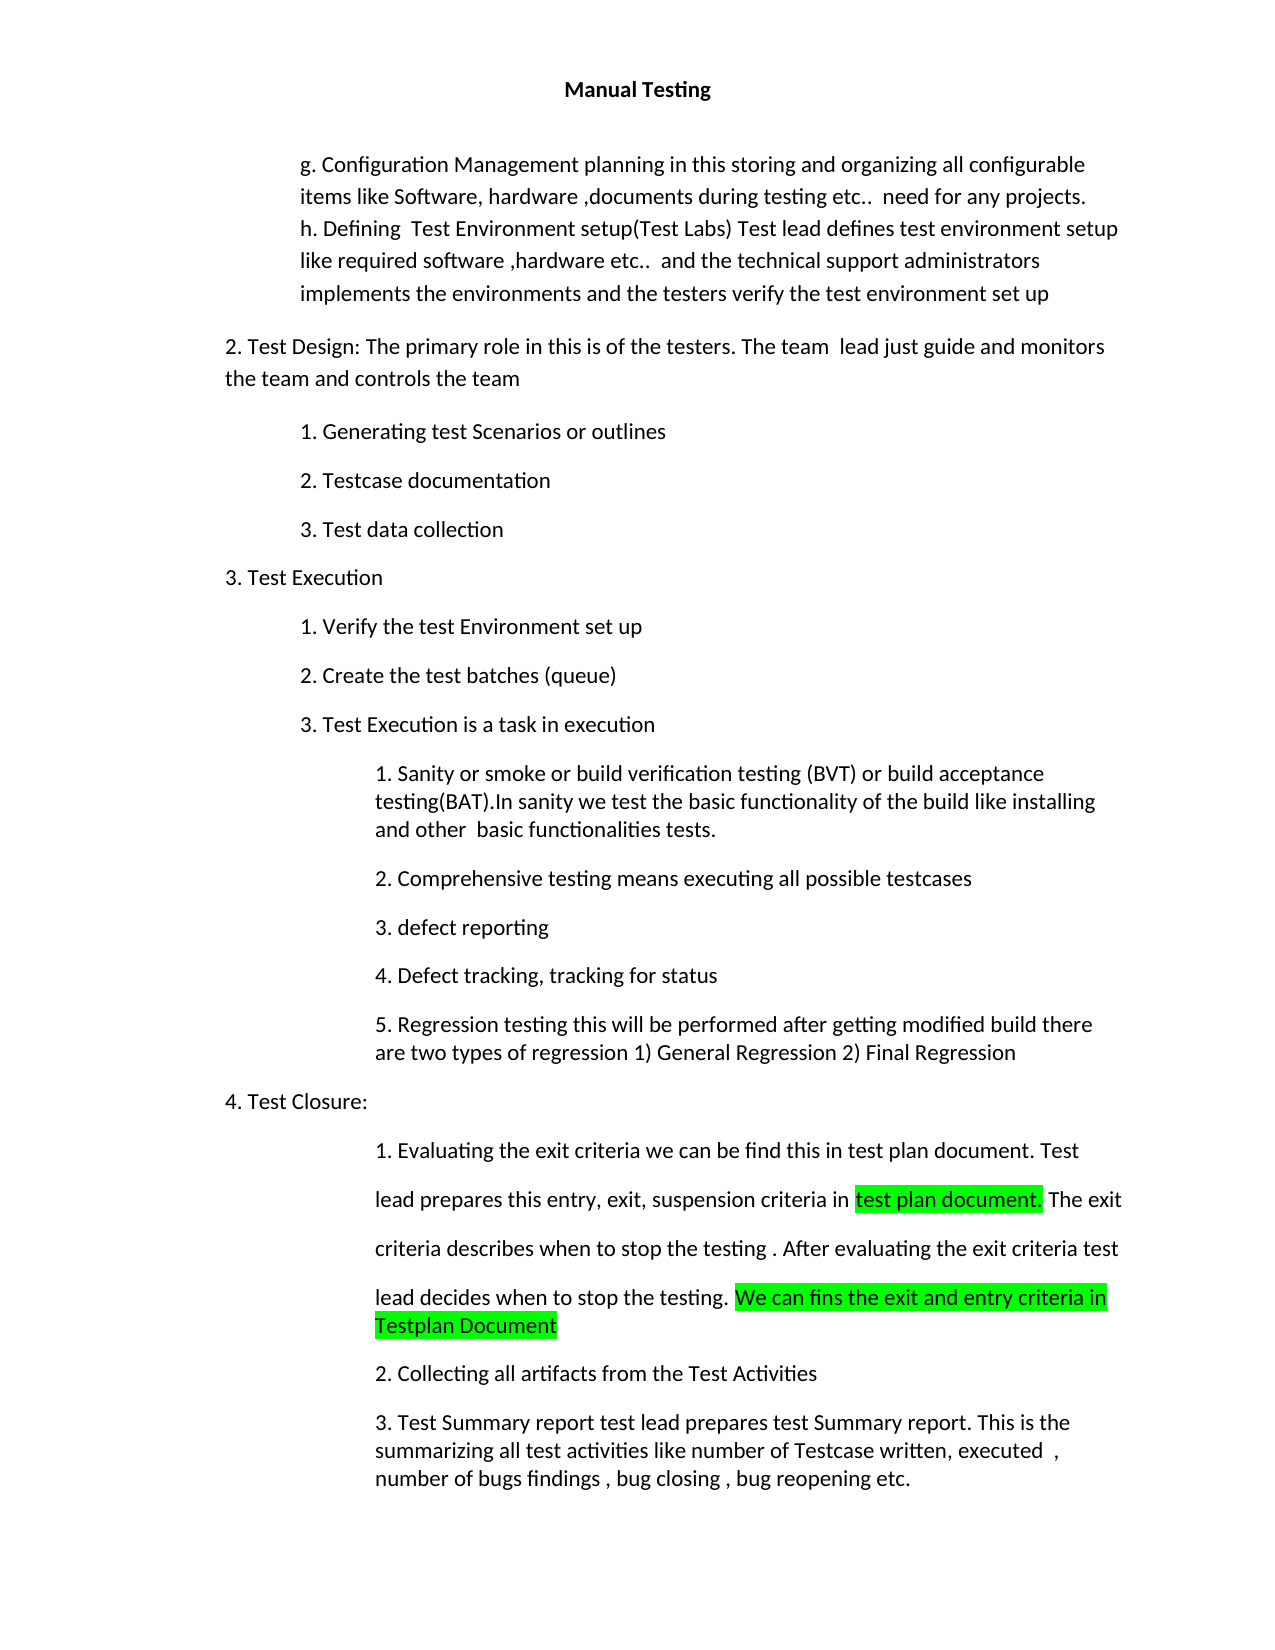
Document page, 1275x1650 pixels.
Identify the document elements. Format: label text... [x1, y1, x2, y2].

text 3. Test Summary report test lead prepares test Summary report. This is the summarizing all test activities like number of Testcase written, executed , number of bugs findings , bug closing , bug reopening etc. [375, 1408, 1125, 1492]
text 2. Test Design: The primary role in this is of the testers. The team lead just guide and monitors the team and controls the team [225, 332, 1125, 392]
text 5. Regression testing this will be performed after getting modified build there are two types of regression 1) General Regression 2) Final Regression [375, 1010, 1125, 1066]
list g. Configuration Management planning in this storing and organizing all configurable items like Software, hardware ,documents during testing etc.. need for any projects. [300, 150, 1125, 210]
text 1. Generating test Scenarios or outlines [150, 417, 1125, 445]
text 2. Create the test batches (queue) [150, 661, 1125, 689]
text lead decides when to stop the testing. We can fins the exit and entry criteria in Testplan Document [375, 1283, 1125, 1339]
text 3. Test Execution is a task in execution [150, 710, 1125, 738]
text 4. Defect tracking, tracking for status [375, 962, 1125, 989]
text 2. Comprehensive testing means executing all possible testcases [375, 864, 1125, 892]
text 1. Verify the test Environment set up [150, 612, 1125, 640]
text 1. Sanity or smoke or build verification testing (BVT) or build acceptance testing(BAT).In sanity we test the basic functionality of the build like installing and other basic functionalities tests. [375, 759, 1125, 843]
text 2. Testcase documentation [150, 466, 1125, 494]
text 3. defect reporting [375, 913, 1125, 941]
text criteria describes when to stop the testing . After evaluating the exit criteria test [300, 1234, 1125, 1262]
text 1. Evaluating the exit criteria we can be find this in test plan document. Test [300, 1136, 1125, 1164]
text 3. Test Execution [150, 563, 1125, 592]
text 3. Test data collection [150, 515, 1125, 543]
text 4. Test Closure: [150, 1087, 1125, 1115]
text 2. Collecting all artifacts from the Test Activities [300, 1359, 1125, 1388]
text lead prepares this entry, exit, suspension criteria in test plan document. The exit [300, 1185, 855, 1213]
list h. Defining Test Environment setup(Test Labs) Test lead defines test environment setup like required software ,hardware etc.. and the technical support administrators implements the environments and the testers verify the test environment set up [300, 214, 1125, 307]
